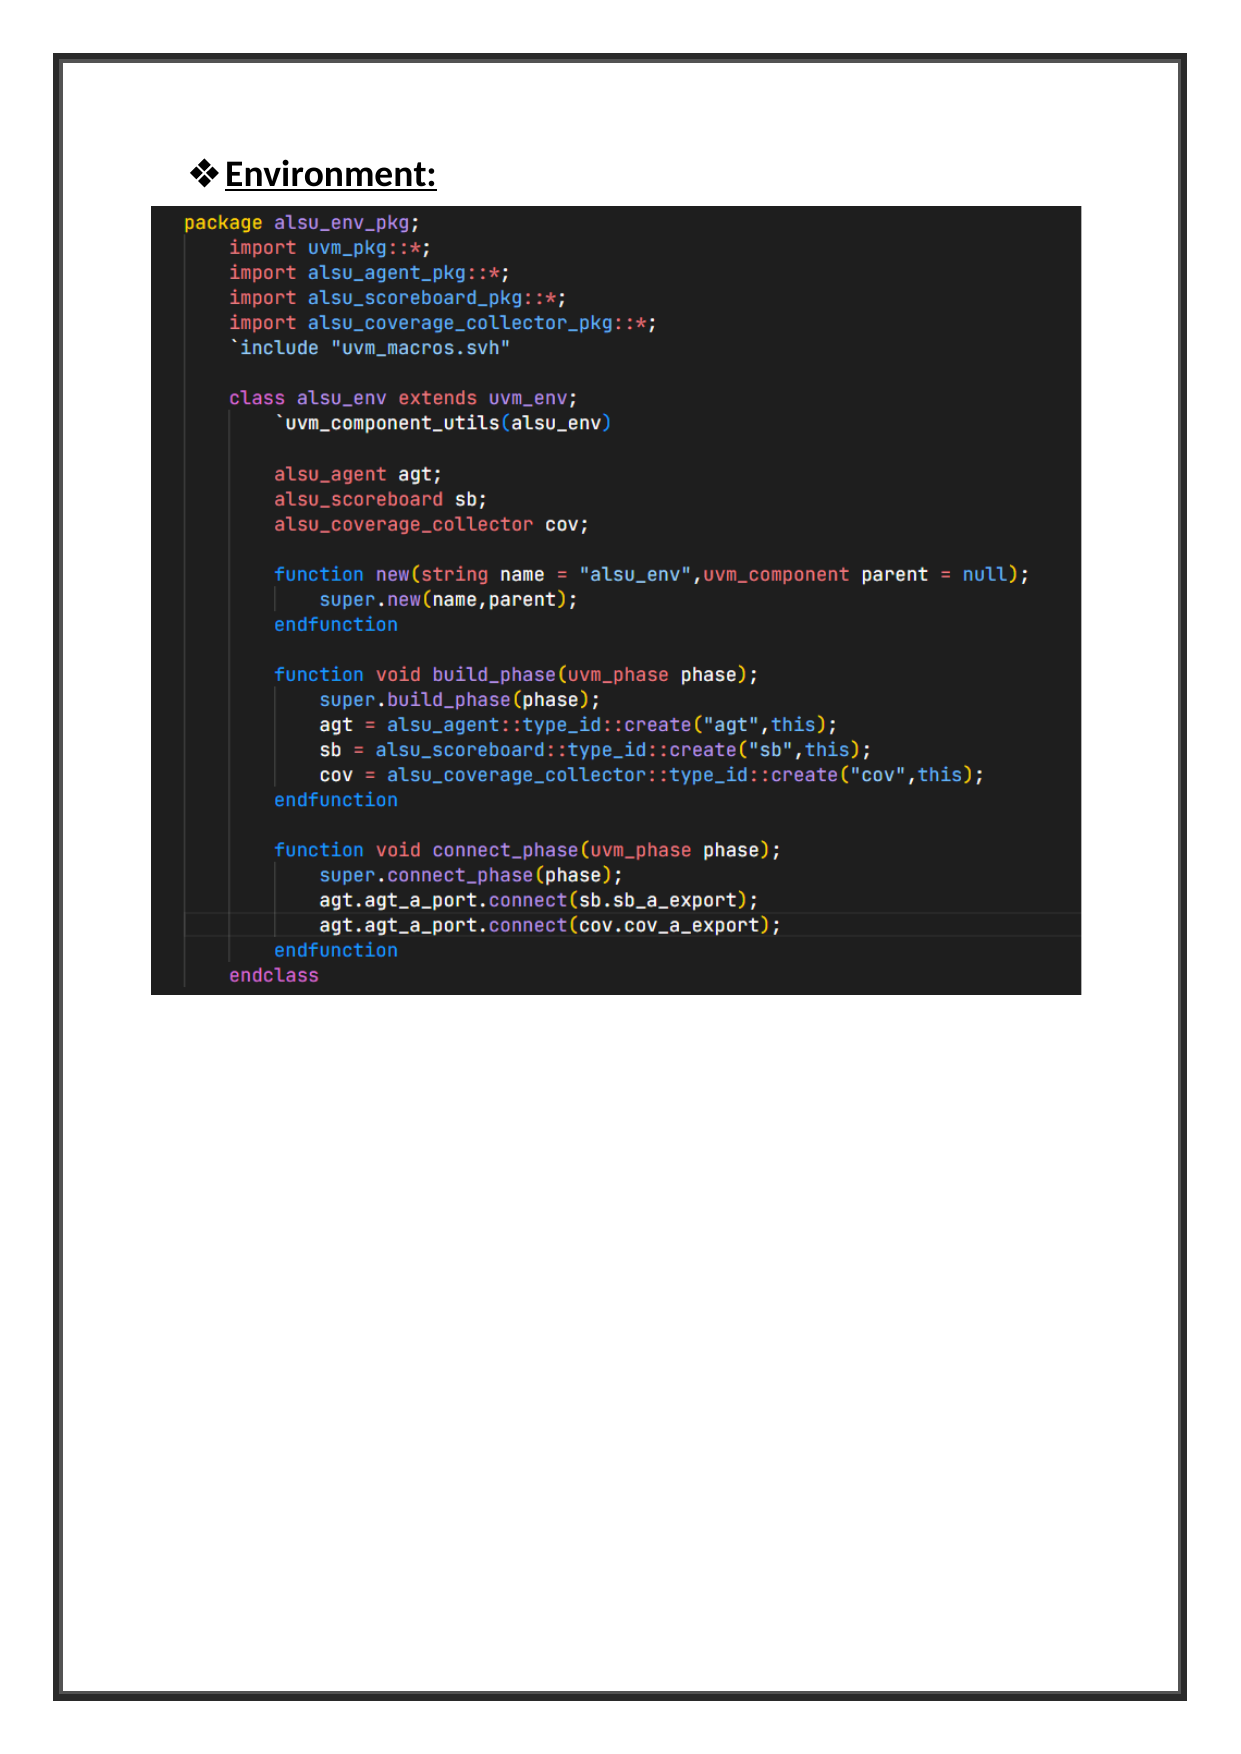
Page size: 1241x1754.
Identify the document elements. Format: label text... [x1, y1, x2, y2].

list Environment: [187, 150, 1090, 196]
picture [150, 206, 1080, 993]
